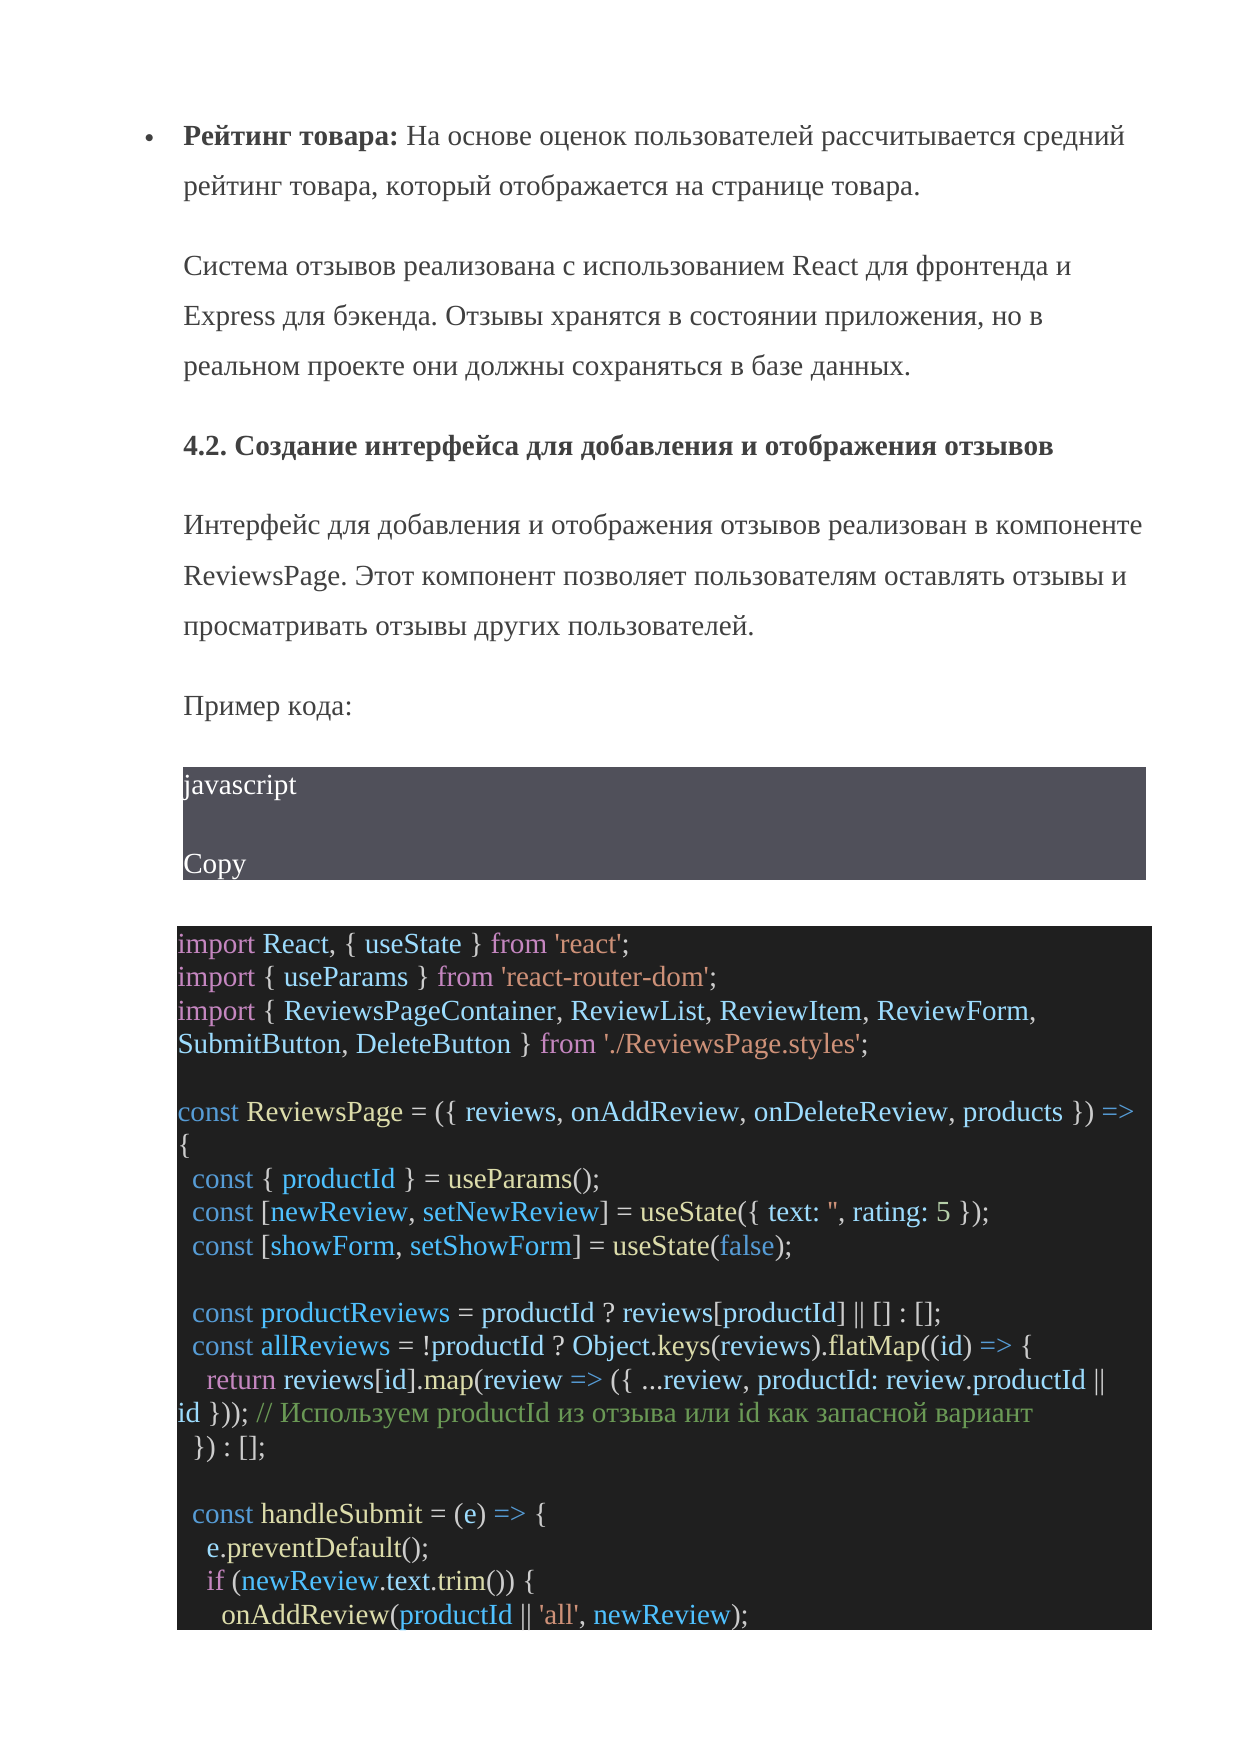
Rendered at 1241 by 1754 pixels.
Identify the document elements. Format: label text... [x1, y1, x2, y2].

text const productReviews = productId ? reviews[productId] || [] : []; [177, 1295, 1152, 1328]
text import React, { useState } from 'react'; [177, 926, 1152, 959]
text import { ReviewsPageContainer, ReviewList, ReviewItem, ReviewForm, SubmitButton, DeleteButton } from './ReviewsPage.styles'; [177, 993, 1152, 1060]
text e.preventDefault(); [177, 1530, 1152, 1563]
list Рейтинг товара: На основе оценок пользователей рассчитывается средний рейтинг товара, который отображается на странице товара. [146, 118, 1146, 202]
text javascript [183, 767, 1146, 801]
text Пример кода: [183, 688, 1146, 721]
text const handleSubmit = (e) => { [177, 1496, 1152, 1530]
text const ReviewsPage = ({ reviews, onAddReview, onDeleteReview, products }) => { [177, 1094, 1152, 1161]
text onAddReview(productId || 'all', newReview); [177, 1597, 1152, 1630]
text const { productId } = useParams(); [177, 1161, 1152, 1194]
text 4.2. Создание интерфейса для добавления и отображения отзывов [183, 428, 1146, 462]
text }) : []; [177, 1429, 1152, 1463]
text import { useParams } from 'react-router-dom'; [177, 959, 1152, 993]
text Copy [183, 847, 1146, 880]
text const [showForm, setShowForm] = useState(false); [177, 1228, 1152, 1261]
text const allReviews = !productId ? Object.keys(reviews).flatMap((id) => { [177, 1328, 1152, 1362]
text const [newReview, setNewReview] = useState({ text: '', rating: 5 }); [177, 1194, 1152, 1228]
text Интерфейс для добавления и отображения отзывов реализован в компоненте ReviewsPage. Этот компонент позволяет пользователям оставлять отзывы и просматривать отзывы других пользователей. [183, 507, 1146, 642]
text return reviews[id].map(review => ({ ...review, productId: review.productId || id })); // Используем productId из отзыва или id как запасной вариант [177, 1362, 1152, 1429]
text if (newReview.text.trim()) { [177, 1563, 1152, 1597]
text Система отзывов реализована с использованием React для фронтенда и Express для бэкенда. Отзывы хранятся в состоянии приложения, но в реальном проекте они должны сохраняться в базе данных. [183, 248, 1146, 382]
